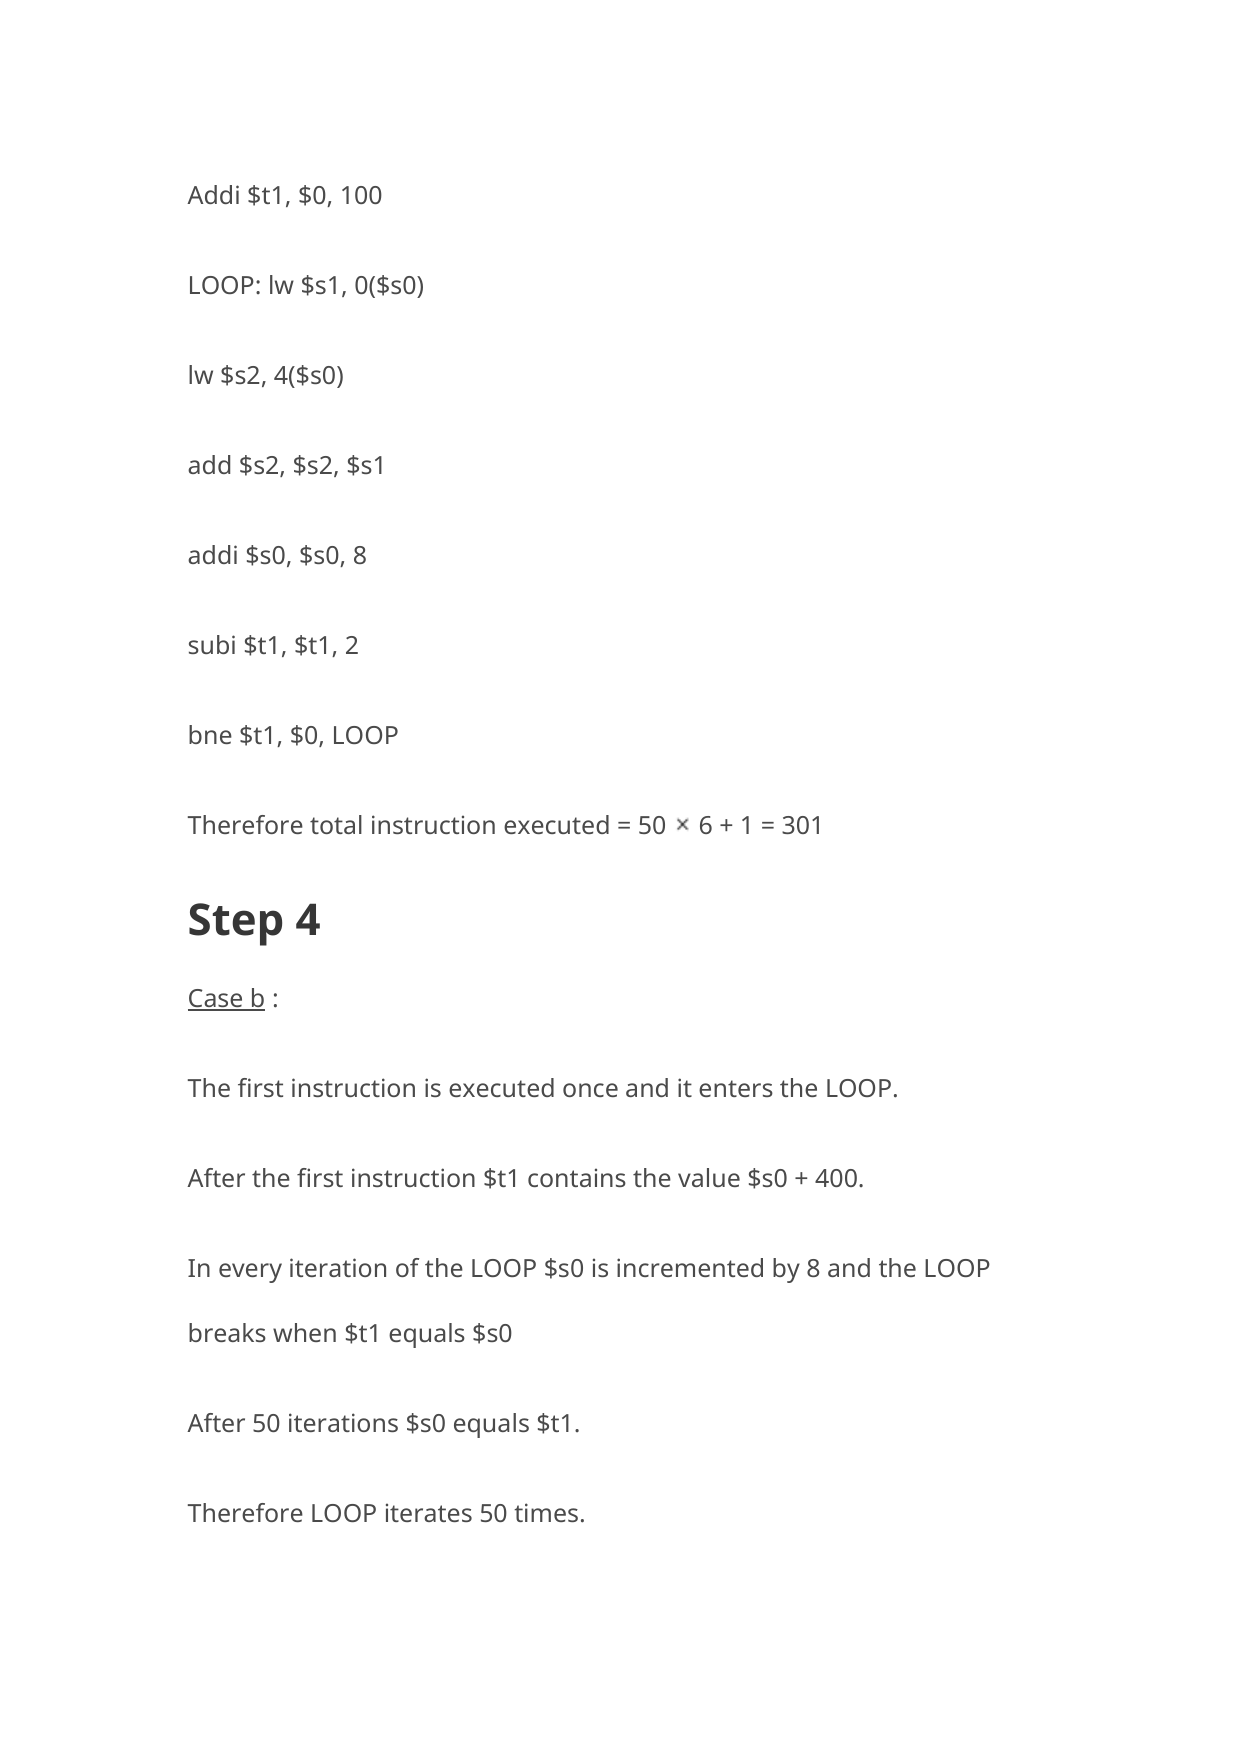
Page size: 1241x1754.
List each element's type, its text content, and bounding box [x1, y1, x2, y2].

text After 50 iterations $s0 equals $t1. [187, 1390, 1053, 1455]
text add $s2, $s2, $s1 [187, 432, 1053, 497]
picture [673, 813, 692, 835]
text bne $t1, $0, LOOP [187, 702, 1053, 767]
text The first instruction is executed once and it enters the LOOP. [187, 1055, 1053, 1120]
text Addi $t1, $0, 100 [187, 162, 1053, 227]
text After the first instruction $t1 contains the value $s0 + 400. [187, 1145, 1053, 1210]
text subi $t1, $t1, 2 [187, 612, 1053, 677]
text addi $s0, $s0, 8 [187, 522, 1053, 587]
text Therefore LOOP iterates 50 times. [187, 1480, 1053, 1545]
text In every iteration of the LOOP $s0 is incremented by 8 and the LOOP breaks when $t1 equals $s0 [187, 1235, 1053, 1365]
text LOOP: lw $s1, 0($s0) [187, 252, 1053, 317]
text Case b : [187, 965, 1053, 1030]
subtitle Step 4 [187, 886, 1053, 951]
text Therefore total instruction executed = 50 6 + 1 = 301 [187, 792, 1053, 857]
text lw $s2, 4($s0) [187, 342, 1053, 407]
